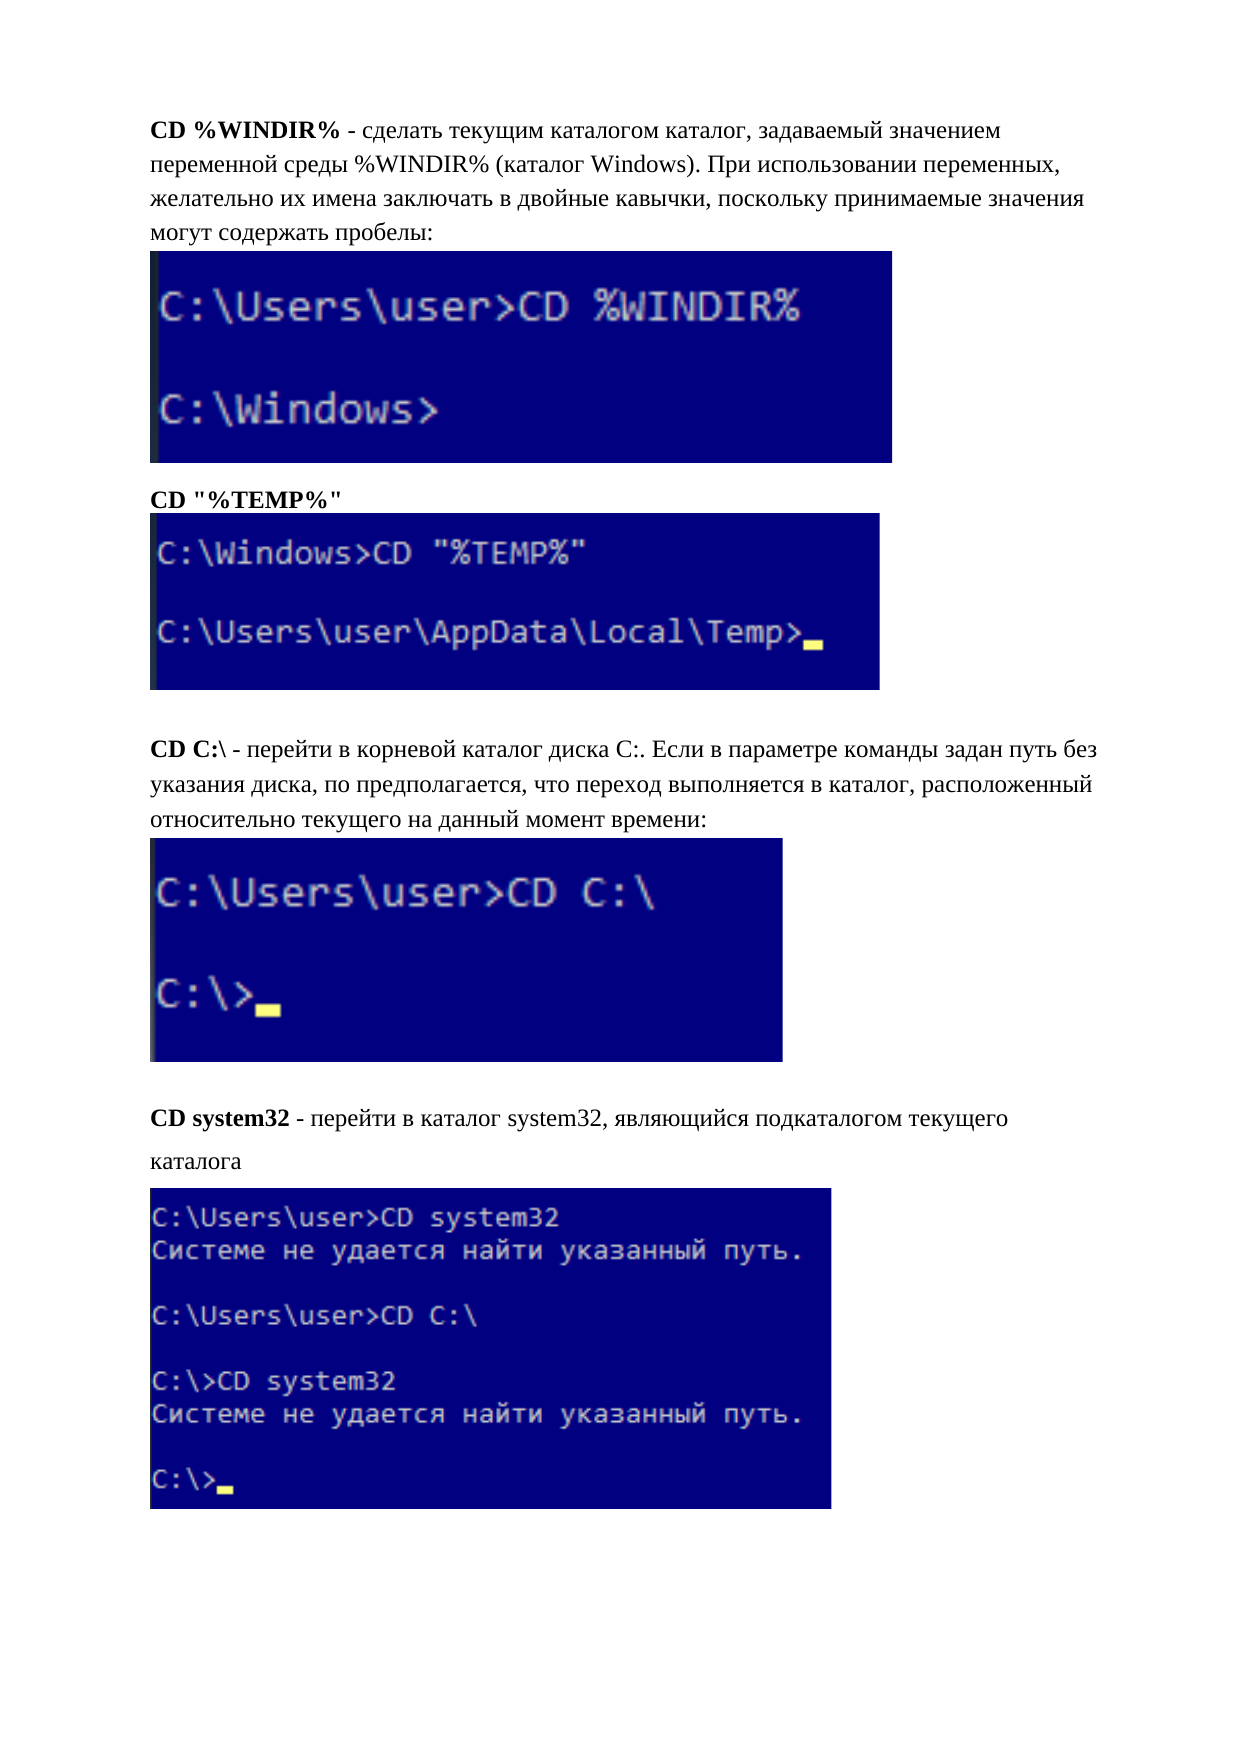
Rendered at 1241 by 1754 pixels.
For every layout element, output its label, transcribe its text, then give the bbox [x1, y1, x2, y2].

picture [150, 1188, 832, 1509]
picture [150, 838, 783, 1062]
picture [150, 513, 880, 690]
picture [150, 251, 893, 463]
text CD "%TEMP%" [342, 485, 1139, 690]
